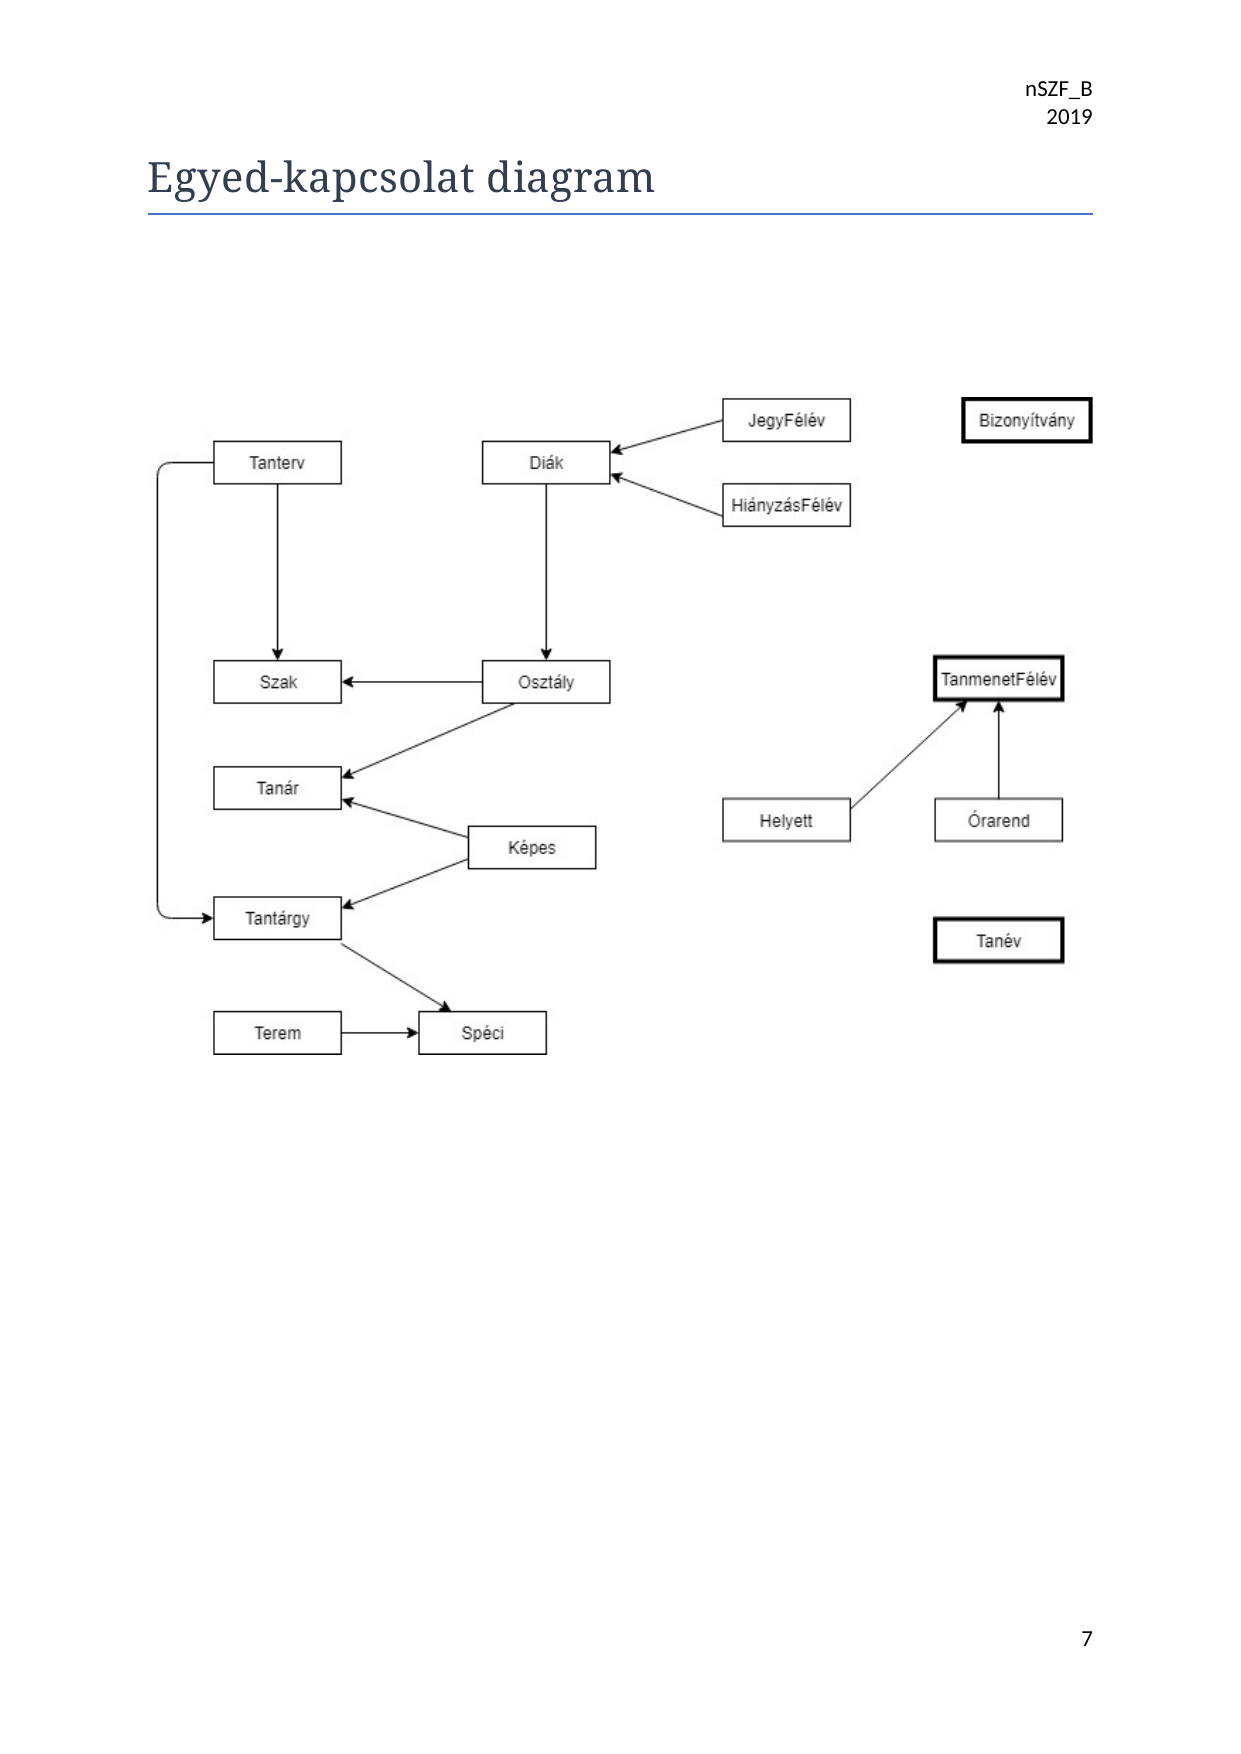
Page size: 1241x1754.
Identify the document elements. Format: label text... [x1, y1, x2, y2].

picture [147, 397, 1093, 1055]
title Egyed-kapcsolat diagram [148, 148, 1093, 213]
